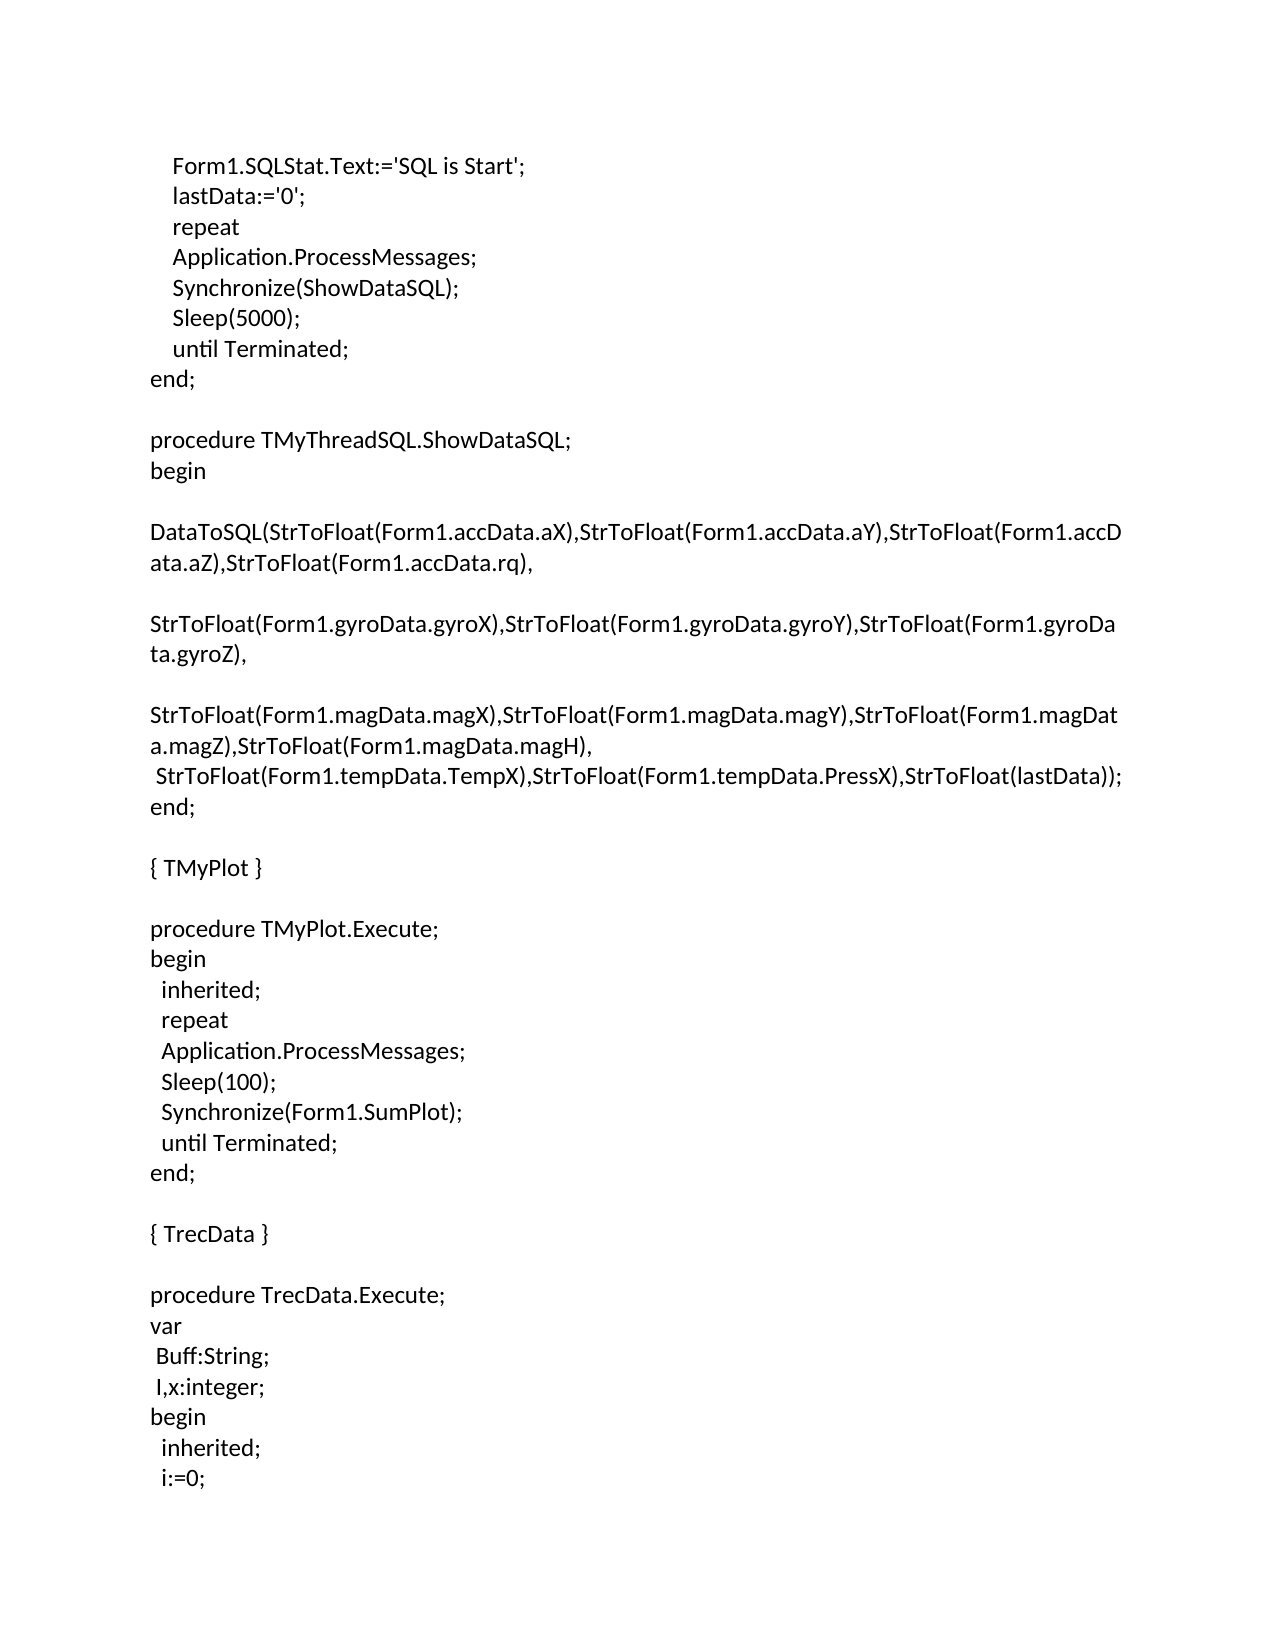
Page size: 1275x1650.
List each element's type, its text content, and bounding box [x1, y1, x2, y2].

text { TMyPlot } [150, 852, 1125, 882]
text inherited; [150, 974, 1125, 1004]
text I,x:integer; [150, 1371, 1125, 1401]
text begin [150, 943, 1125, 974]
text Sleep(5000); [150, 303, 1125, 333]
text Synchronize(ShowDataSQL); [150, 272, 1125, 303]
text inherited; [150, 1432, 1125, 1462]
text end; [150, 791, 1125, 821]
text i:=0; [150, 1462, 1125, 1493]
text procedure TMyThreadSQL.ShowDataSQL; [150, 425, 1125, 455]
text procedure TrecData.Execute; [150, 1279, 1125, 1310]
text repeat [150, 211, 1125, 242]
text StrToFloat(Form1.gyroData.gyroX),StrToFloat(Form1.gyroData.gyroY),StrToFloat(Form1.gyroData.gyroZ), [150, 577, 1125, 669]
text Application.ProcessMessages; [150, 1035, 1125, 1066]
text { TrecData } [150, 1218, 1125, 1249]
text Synchronize(Form1.SumPlot); [150, 1096, 1125, 1127]
text procedure TMyPlot.Execute; [150, 913, 1125, 943]
text begin [150, 1401, 1125, 1432]
text until Terminated; [150, 1127, 1125, 1157]
text end; [150, 364, 1125, 394]
text end; [150, 1157, 1125, 1188]
text Application.ProcessMessages; [150, 242, 1125, 272]
text StrToFloat(Form1.magData.magX),StrToFloat(Form1.magData.magY),StrToFloat(Form1.magData.magZ),StrToFloat(Form1.magData.magH), [150, 669, 1125, 760]
text begin [150, 455, 1125, 486]
text var [150, 1310, 1125, 1340]
text until Terminated; [150, 333, 1125, 364]
text lastData:='0'; [150, 181, 1125, 211]
text Sleep(100); [150, 1066, 1125, 1096]
text StrToFloat(Form1.tempData.TempX),StrToFloat(Form1.tempData.PressX),StrToFloat(lastData)); [150, 760, 1125, 791]
text repeat [150, 1004, 1125, 1035]
text Buff:String; [150, 1340, 1125, 1371]
text DataToSQL(StrToFloat(Form1.accData.aX),StrToFloat(Form1.accData.aY),StrToFloat(Form1.accData.aZ),StrToFloat(Form1.accData.rq), [150, 486, 1125, 577]
text Form1.SQLStat.Text:='SQL is Start'; [150, 150, 1125, 181]
